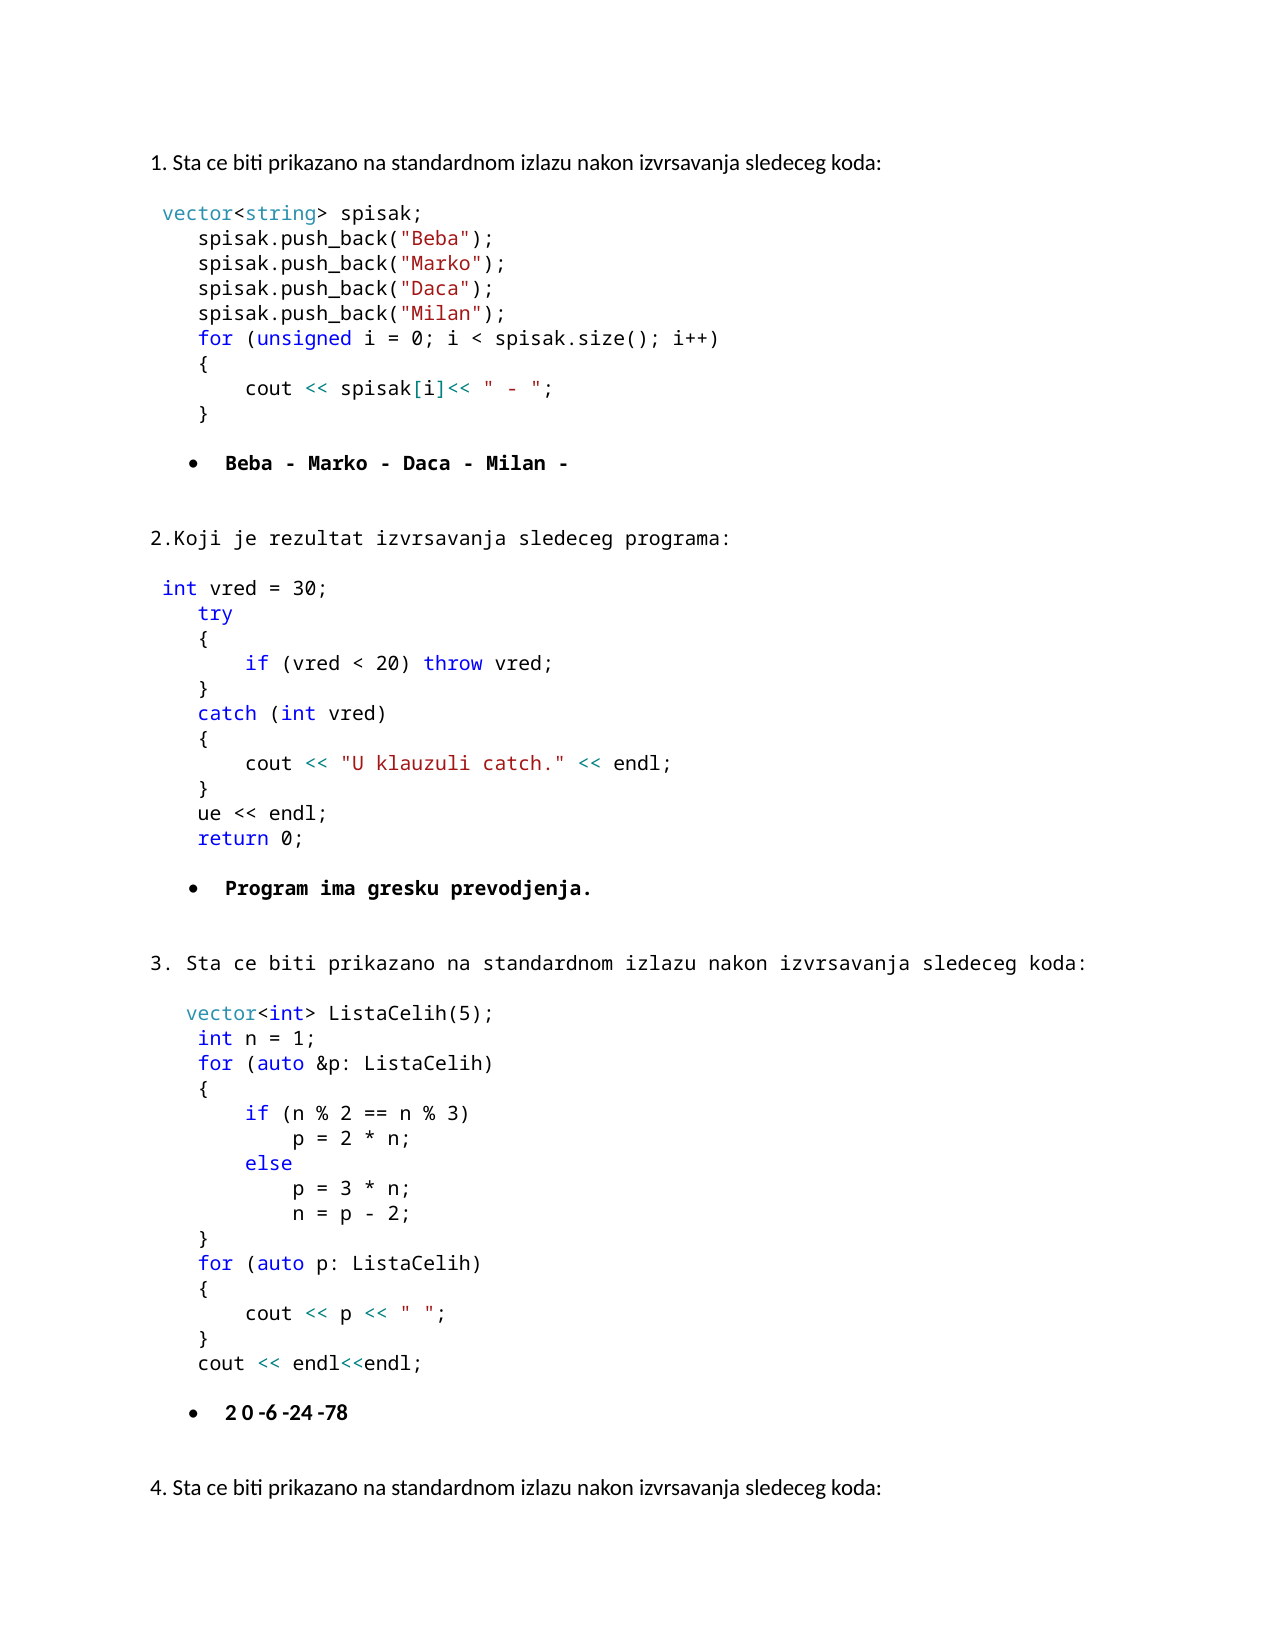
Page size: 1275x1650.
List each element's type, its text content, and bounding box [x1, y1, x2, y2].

text else [150, 1150, 1125, 1175]
text spisak.push_back("Milan"); [150, 300, 1125, 325]
text spisak.push_back("Beba"); [150, 225, 1125, 250]
text if (vred < 20) throw vred; [150, 650, 1125, 675]
text } [150, 675, 1125, 700]
text spisak.push_back("Daca"); [150, 275, 1125, 300]
text return 0; [150, 825, 1125, 850]
text 2.Koji je rezultat izvrsavanja sledeceg programa: [150, 525, 1125, 550]
text { [150, 350, 1125, 375]
text { [150, 625, 1125, 650]
text cout << p << " "; [150, 1300, 1125, 1325]
text cout << endl<<endl; [150, 1350, 1125, 1375]
text cout << spisak[i]<< " - "; [150, 375, 1125, 400]
list Beba - Marko - Daca - Milan - [187, 450, 1125, 475]
text 4. Sta ce biti prikazano na standardnom izlazu nakon izvrsavanja sledeceg koda: [150, 1475, 1125, 1500]
text p = 3 * n; [150, 1175, 1125, 1200]
text for (auto p: ListaCelih) [150, 1250, 1125, 1275]
text } [150, 400, 1125, 425]
text ue << endl; [150, 800, 1125, 825]
text catch (int vred) [150, 700, 1125, 725]
text { [150, 1275, 1125, 1300]
text { [150, 725, 1125, 750]
text } [150, 1325, 1125, 1350]
text p = 2 * n; [150, 1125, 1125, 1150]
text for (auto &p: ListaCelih) [150, 1050, 1125, 1075]
text try [150, 600, 1125, 625]
text spisak.push_back("Marko"); [150, 250, 1125, 275]
text { [150, 1075, 1125, 1100]
text if (n % 2 == n % 3) [150, 1100, 1125, 1125]
text int vred = 30; [150, 575, 1125, 600]
text } [150, 775, 1125, 800]
text 1. Sta ce biti prikazano na standardnom izlazu nakon izvrsavanja sledeceg koda: vector<string> spisak; [150, 150, 1125, 225]
list 2 0 -6 -24 -78 [187, 1400, 1125, 1425]
text 3. Sta ce biti prikazano na standardnom izlazu nakon izvrsavanja sledeceg koda: [150, 950, 1125, 975]
text for (unsigned i = 0; i < spisak.size(); i++) [150, 325, 1125, 350]
text cout << "U klauzuli catch." << endl; [150, 750, 1125, 775]
list Program ima gresku prevodjenja. [187, 875, 1125, 900]
text int n = 1; [150, 1025, 1125, 1050]
text n = p - 2; [150, 1200, 1125, 1225]
text } [150, 1225, 1125, 1250]
text vector<int> ListaCelih(5); [150, 1000, 1125, 1025]
